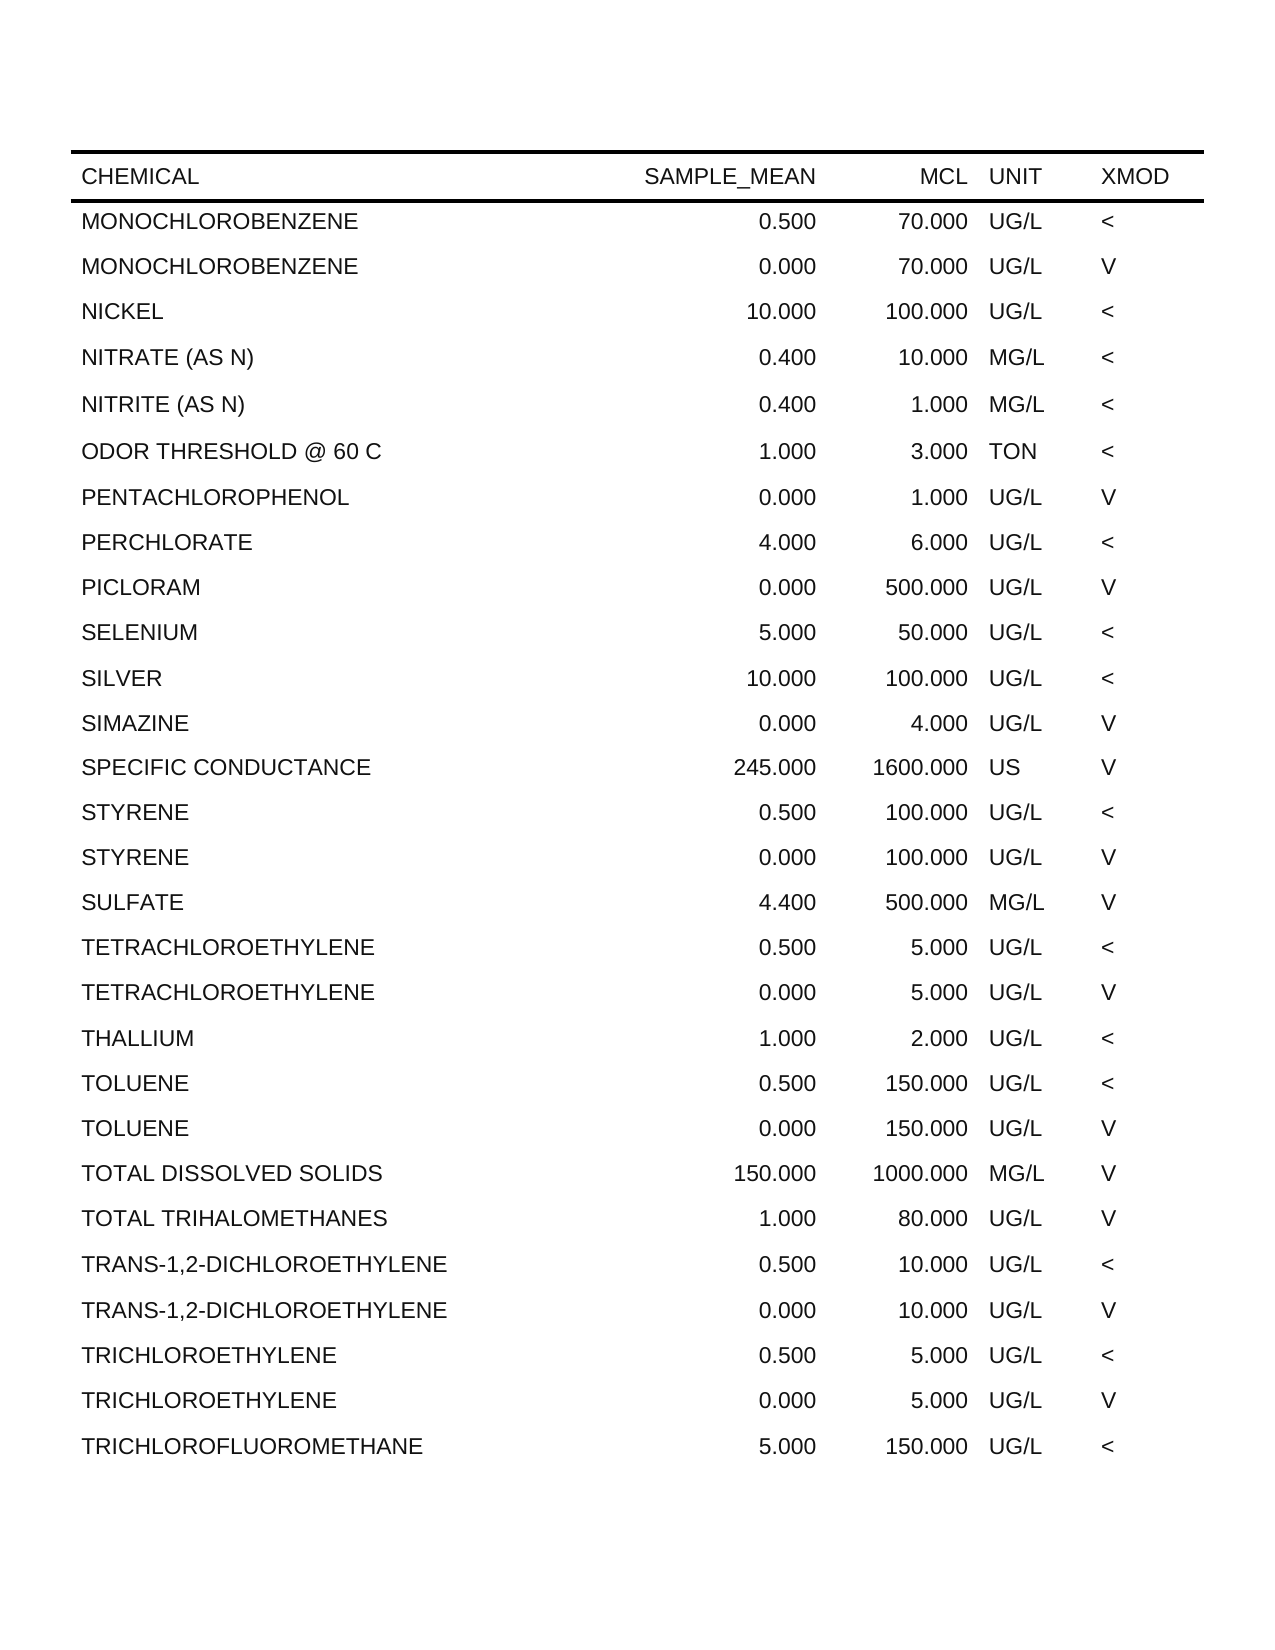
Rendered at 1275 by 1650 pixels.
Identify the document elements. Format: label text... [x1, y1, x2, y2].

table_cell TOTAL DISSOLVED SOLIDS [71, 1151, 614, 1196]
table_cell STYRENE [71, 834, 614, 879]
table_cell 70.000 [826, 203, 978, 244]
table_cell 500.000 [826, 880, 978, 925]
table_cell UG/L [978, 1287, 1090, 1333]
table_cell TON [978, 427, 1090, 474]
table_cell < [1090, 1423, 1204, 1468]
table_cell SIMAZINE [71, 700, 614, 746]
table_cell TRICHLOROFLUOROMETHANE [71, 1423, 614, 1468]
table_cell MONOCHLOROBENZENE [71, 244, 614, 289]
table_cell UG/L [978, 1015, 1090, 1060]
table_cell UG/L [978, 610, 1090, 655]
table_cell UG/L [978, 520, 1090, 565]
table_cell PERCHLORATE [71, 520, 614, 565]
table_cell V [1090, 1151, 1204, 1196]
table_cell 50.000 [826, 610, 978, 655]
table_cell TETRACHLOROETHYLENE [71, 925, 614, 970]
table_cell 150.000 [614, 1151, 826, 1196]
table_cell SPECIFIC CONDUCTANCE [71, 746, 614, 789]
table_cell V [1090, 700, 1204, 746]
table_cell 4.000 [826, 700, 978, 746]
table_cell 5.000 [826, 970, 978, 1015]
table_cell NITRATE (AS N) [71, 334, 614, 381]
table_cell V [1090, 880, 1204, 925]
table_cell 10.000 [826, 334, 978, 381]
table_cell 2.000 [826, 1015, 978, 1060]
table_cell MG/L [978, 381, 1090, 427]
table_cell 6.000 [826, 520, 978, 565]
table_cell 0.000 [614, 565, 826, 610]
table_header XMOD [1090, 154, 1204, 198]
table_cell 0.000 [614, 834, 826, 879]
table_cell V [1090, 970, 1204, 1015]
table_cell 3.000 [826, 427, 978, 474]
table_cell SELENIUM [71, 610, 614, 655]
table_cell < [1090, 1015, 1204, 1060]
table_cell 0.500 [614, 1060, 826, 1106]
table_cell 245.000 [614, 746, 826, 789]
table_cell TRANS-1,2-DICHLOROETHYLENE [71, 1287, 614, 1333]
table_cell V [1090, 1106, 1204, 1151]
table_cell 1.000 [614, 1015, 826, 1060]
table_cell TOLUENE [71, 1106, 614, 1151]
table_cell UG/L [978, 203, 1090, 244]
table_cell 0.500 [614, 203, 826, 244]
table_cell < [1090, 203, 1204, 244]
table_cell THALLIUM [71, 1015, 614, 1060]
table_cell TOLUENE [71, 1060, 614, 1106]
table_cell < [1090, 789, 1204, 834]
table_cell 4.000 [614, 520, 826, 565]
table_cell 5.000 [826, 925, 978, 970]
table_cell V [1090, 834, 1204, 879]
table_cell UG/L [978, 970, 1090, 1015]
table_cell < [1090, 655, 1204, 700]
table_cell 1.000 [826, 381, 978, 427]
table_cell 150.000 [826, 1423, 978, 1468]
table_cell V [1090, 1196, 1204, 1241]
table_cell 150.000 [826, 1060, 978, 1106]
table_cell UG/L [978, 789, 1090, 834]
table_cell 4.400 [614, 880, 826, 925]
table_cell < [1090, 289, 1204, 334]
table_cell 0.500 [614, 1333, 826, 1378]
table_header UNIT [978, 154, 1090, 198]
table_cell 100.000 [826, 789, 978, 834]
table_cell 1.000 [826, 474, 978, 519]
table_cell 5.000 [826, 1378, 978, 1423]
table_cell 150.000 [826, 1106, 978, 1151]
table_cell UG/L [978, 834, 1090, 879]
table_cell UG/L [978, 244, 1090, 289]
table_cell V [1090, 565, 1204, 610]
table_cell MONOCHLOROBENZENE [71, 203, 614, 244]
table_cell < [1090, 1241, 1204, 1287]
table_cell NICKEL [71, 289, 614, 334]
table_cell V [1090, 1287, 1204, 1333]
table_cell STYRENE [71, 789, 614, 834]
table_cell UG/L [978, 289, 1090, 334]
table_cell NITRITE (AS N) [71, 381, 614, 427]
table_cell < [1090, 1060, 1204, 1106]
table_cell 100.000 [826, 834, 978, 879]
table_cell 0.000 [614, 474, 826, 519]
table_cell < [1090, 334, 1204, 381]
table_cell 10.000 [826, 1241, 978, 1287]
table_header MCL [826, 154, 978, 198]
table_cell < [1090, 925, 1204, 970]
table_cell 10.000 [826, 1287, 978, 1333]
table_cell SILVER [71, 655, 614, 700]
table_cell 0.500 [614, 789, 826, 834]
table_cell TOTAL TRIHALOMETHANES [71, 1196, 614, 1241]
table_cell 0.000 [614, 970, 826, 1015]
table_cell < [1090, 520, 1204, 565]
table_cell 0.000 [614, 1378, 826, 1423]
table_cell SULFATE [71, 880, 614, 925]
table_cell UG/L [978, 1060, 1090, 1106]
table_cell MG/L [978, 334, 1090, 381]
table_cell 10.000 [614, 289, 826, 334]
table_cell 0.500 [614, 925, 826, 970]
table_cell PICLORAM [71, 565, 614, 610]
table_cell 0.400 [614, 381, 826, 427]
table_cell 1600.000 [826, 746, 978, 789]
table_cell UG/L [978, 474, 1090, 519]
table_cell 1.000 [614, 1196, 826, 1241]
table_cell 500.000 [826, 565, 978, 610]
table_cell 0.000 [614, 1106, 826, 1151]
table_cell 1000.000 [826, 1151, 978, 1196]
table_cell < [1090, 381, 1204, 427]
table_cell 0.000 [614, 244, 826, 289]
table_cell MG/L [978, 880, 1090, 925]
table_cell 100.000 [826, 655, 978, 700]
table_cell UG/L [978, 1333, 1090, 1378]
table_cell UG/L [978, 1196, 1090, 1241]
table_cell UG/L [978, 565, 1090, 610]
table_cell UG/L [978, 1423, 1090, 1468]
table_cell UG/L [978, 1106, 1090, 1151]
table_cell US [978, 746, 1090, 789]
table_cell 5.000 [614, 1423, 826, 1468]
table_cell 0.000 [614, 1287, 826, 1333]
table_cell 0.000 [614, 700, 826, 746]
table_header CHEMICAL [71, 154, 614, 198]
table_cell 100.000 [826, 289, 978, 334]
table_cell TRICHLOROETHYLENE [71, 1333, 614, 1378]
table_cell < [1090, 610, 1204, 655]
table_cell PENTACHLOROPHENOL [71, 474, 614, 519]
table_cell UG/L [978, 700, 1090, 746]
table_cell V [1090, 474, 1204, 519]
table_cell 5.000 [614, 610, 826, 655]
table_cell V [1090, 1378, 1204, 1423]
table_cell 80.000 [826, 1196, 978, 1241]
table_header SAMPLE_MEAN [614, 154, 826, 198]
table_cell UG/L [978, 1241, 1090, 1287]
table_cell 70.000 [826, 244, 978, 289]
table_cell V [1090, 244, 1204, 289]
table_cell UG/L [978, 1378, 1090, 1423]
table_cell 0.500 [614, 1241, 826, 1287]
table_cell ODOR THRESHOLD @ 60 C [71, 427, 614, 474]
table_cell 5.000 [826, 1333, 978, 1378]
table_cell UG/L [978, 655, 1090, 700]
table_cell 0.400 [614, 334, 826, 381]
table_cell V [1090, 746, 1204, 789]
table_cell UG/L [978, 925, 1090, 970]
table_cell TETRACHLOROETHYLENE [71, 970, 614, 1015]
table_cell TRANS-1,2-DICHLOROETHYLENE [71, 1241, 614, 1287]
table_cell TRICHLOROETHYLENE [71, 1378, 614, 1423]
table_cell 10.000 [614, 655, 826, 700]
table_cell MG/L [978, 1151, 1090, 1196]
table_cell < [1090, 427, 1204, 474]
table_cell < [1090, 1333, 1204, 1378]
table_cell 1.000 [614, 427, 826, 474]
